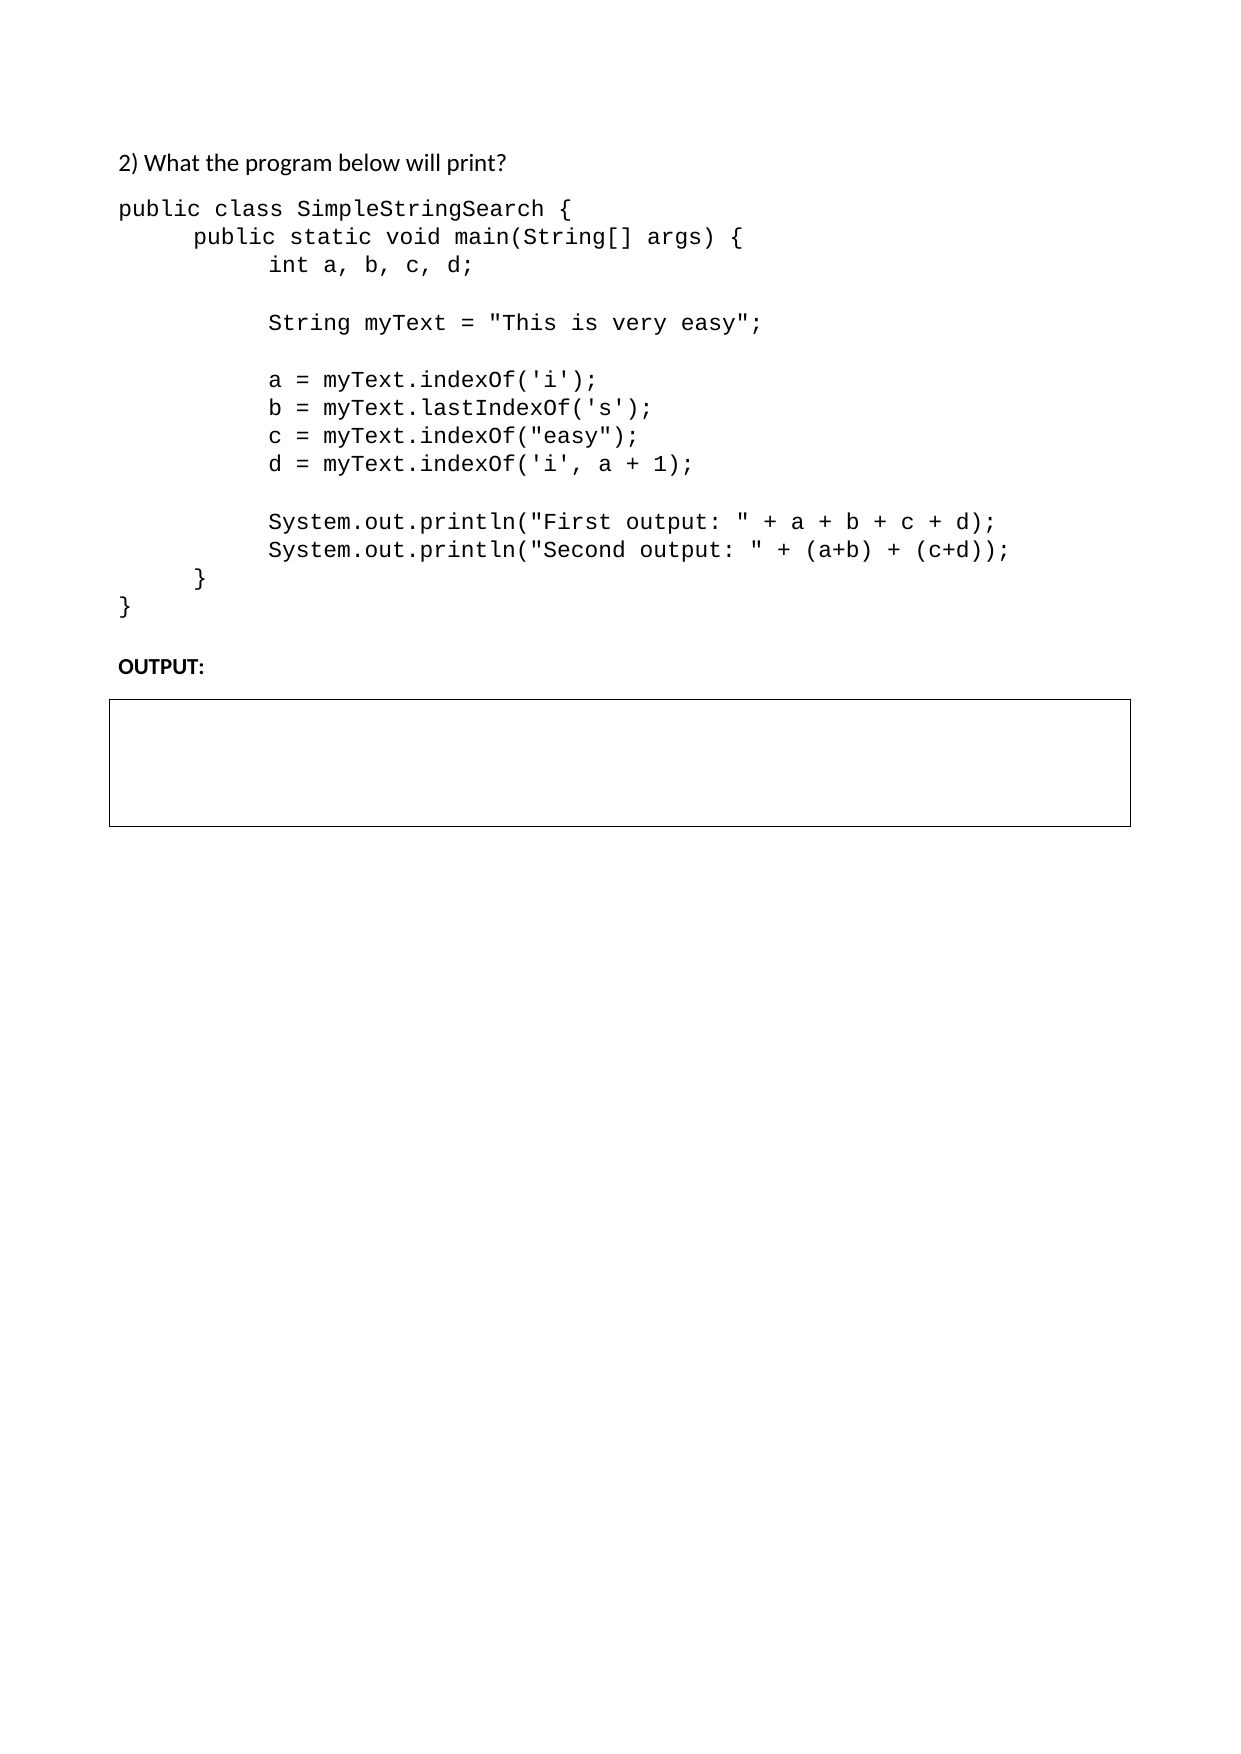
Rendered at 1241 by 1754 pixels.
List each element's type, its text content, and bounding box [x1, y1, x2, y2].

text public static void main(String[] args) { [118, 225, 1122, 251]
text OUTPUT: [118, 652, 1122, 680]
text public class SimpleStringSearch { [118, 197, 1122, 223]
text System.out.println("Second output: " + (a+b) + (c+d)); [118, 538, 1122, 564]
text d = myText.indexOf('i', a + 1); [118, 453, 1122, 478]
text a = myText.indexOf('i'); [118, 369, 1122, 395]
text System.out.println("First output: " + a + b + c + d); [118, 511, 1122, 536]
text String myText = "This is very easy"; [118, 311, 1122, 337]
text } [118, 594, 1122, 620]
text } [118, 566, 1122, 592]
text c = myText.indexOf("easy"); [118, 425, 1122, 451]
text b = myText.lastIndexOf('s'); [118, 397, 1122, 423]
text 2) What the program below will print? [118, 148, 1122, 178]
text int a, b, c, d; [118, 253, 1122, 279]
